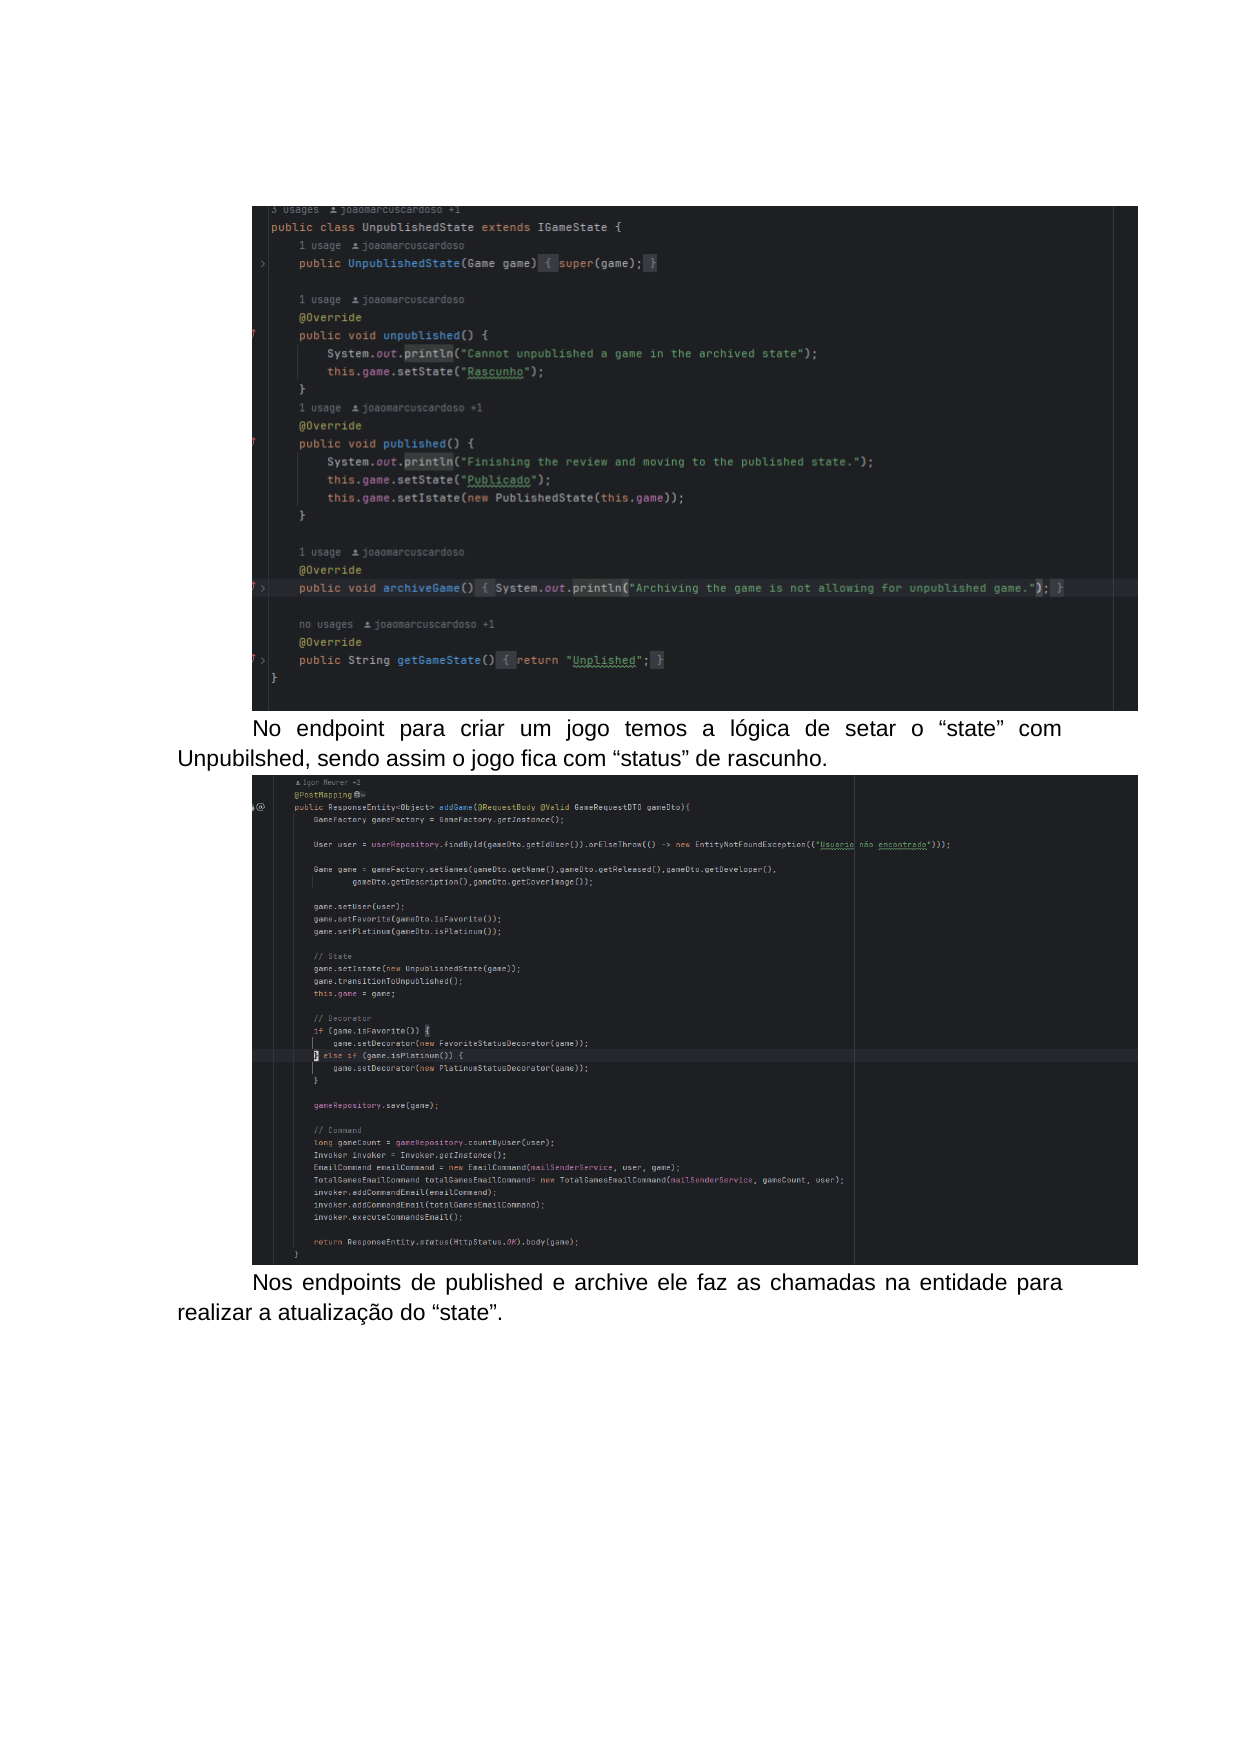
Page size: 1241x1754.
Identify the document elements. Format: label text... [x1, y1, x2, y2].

text No endpoint para criar um jogo temos a lógica de setar o “state” com Unpubilshed, sendo assim o jogo fica com “status” de rascunho. [177, 715, 1063, 771]
picture [252, 206, 1138, 711]
text Nos endpoints de published e archive ele faz as chamadas na entidade para realizar a atualização do “state”. [177, 1268, 1063, 1325]
picture [252, 775, 1138, 1265]
